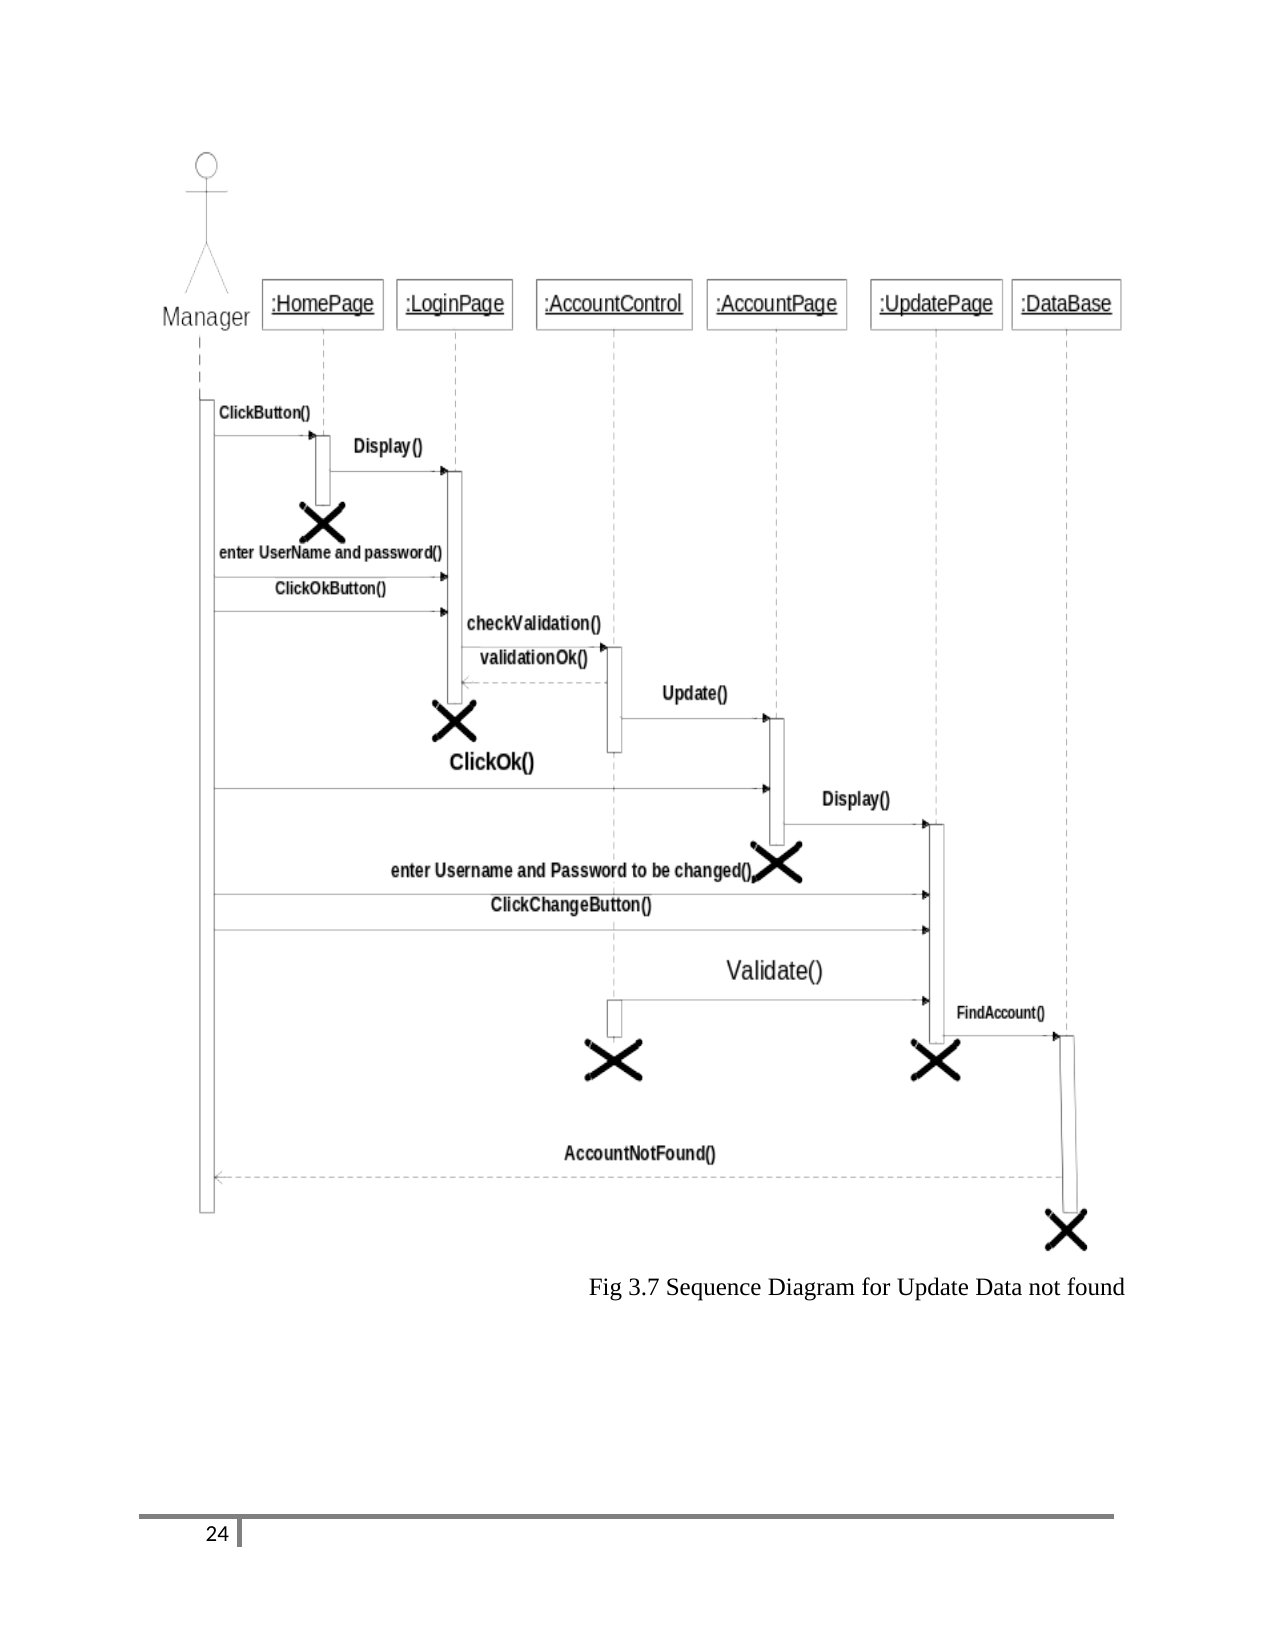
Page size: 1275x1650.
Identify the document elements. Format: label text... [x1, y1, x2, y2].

text Fig 3.7 Sequence Diagram for Update Data not found [150, 1272, 1125, 1301]
